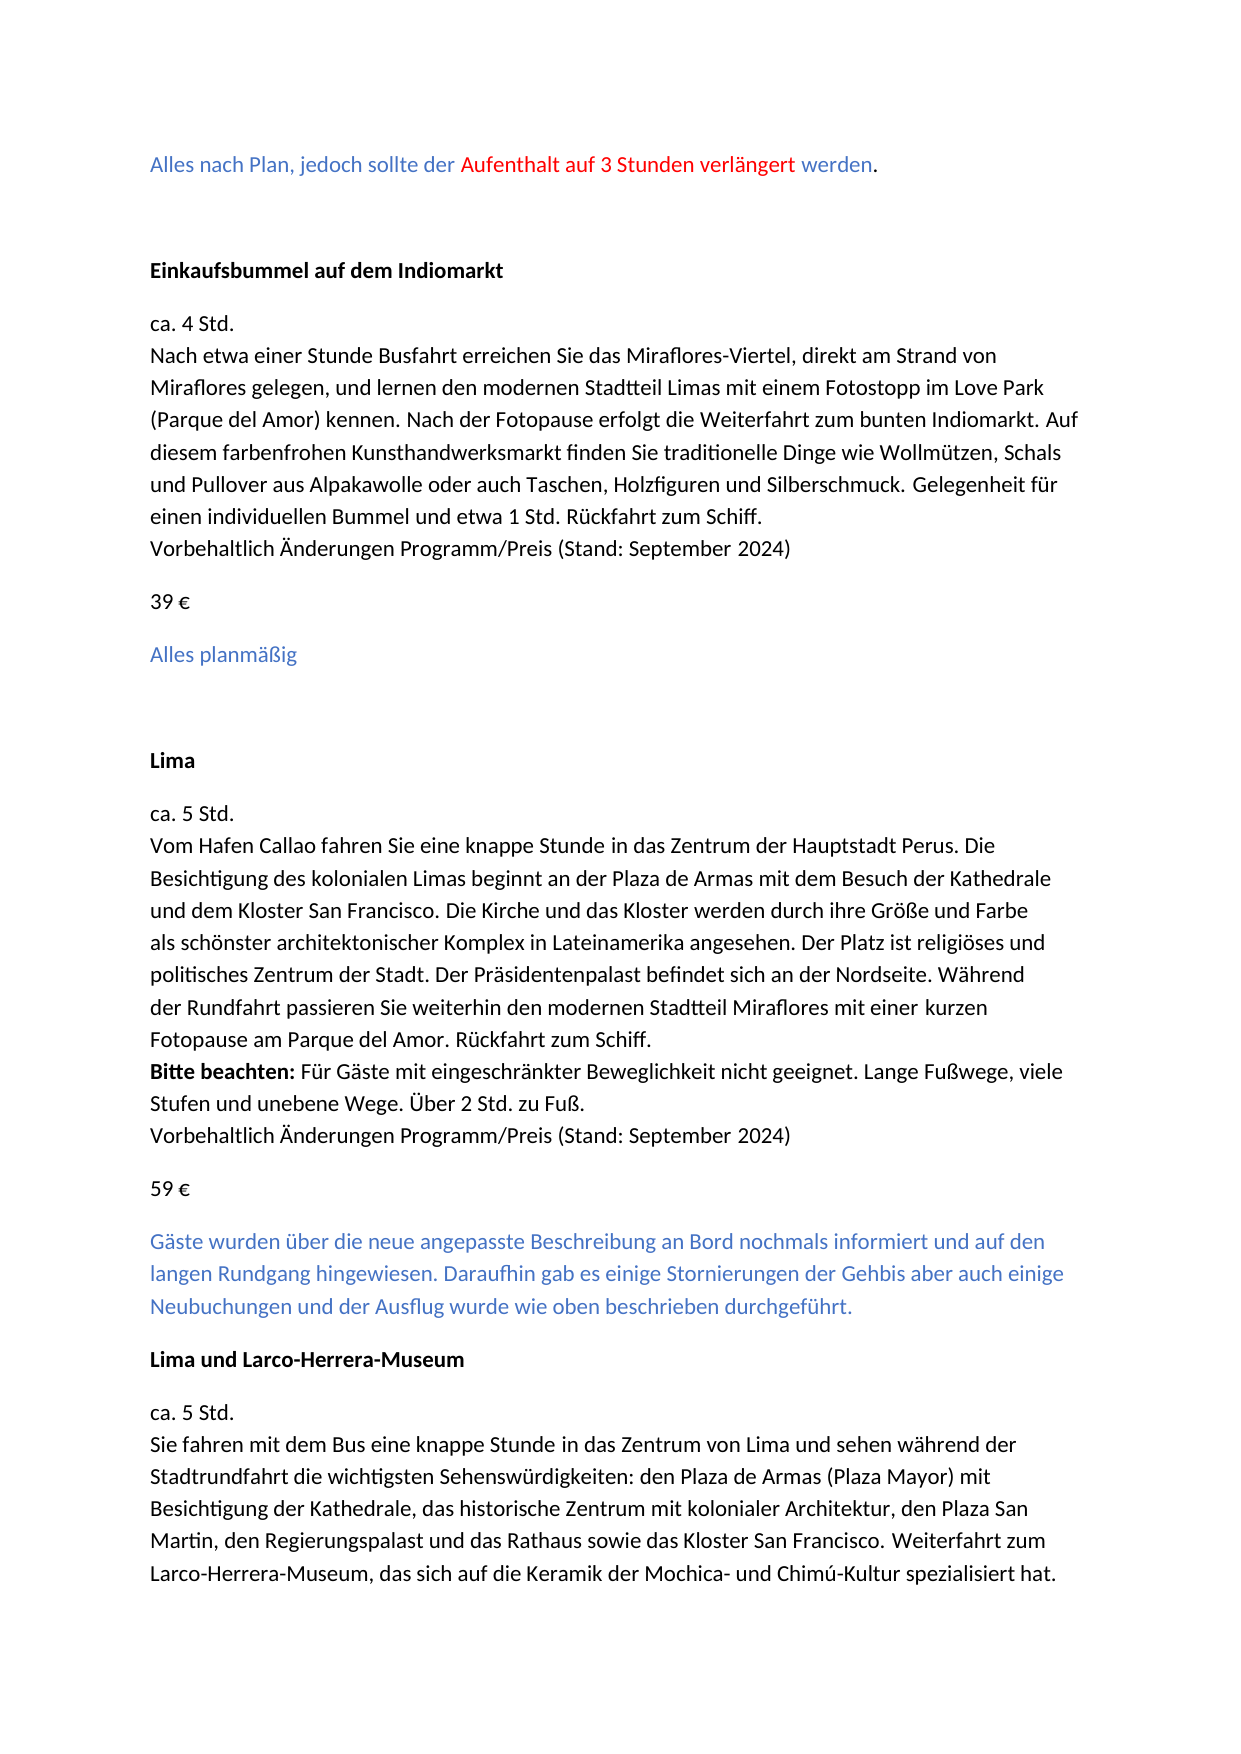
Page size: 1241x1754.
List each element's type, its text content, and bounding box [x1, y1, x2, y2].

text 59 € [150, 1174, 1090, 1202]
text Alles nach Plan, jedoch sollte der Aufenthalt auf 3 Stunden verlängert werden. [150, 150, 1090, 178]
text Alles planmäßig [150, 640, 1090, 668]
text ca. 4 Std. Nach etwa einer Stunde Busfahrt erreichen Sie das Miraflores-Viertel, direkt am Strand von Miraflores gelegen, und lernen den modernen Stadtteil Limas mit einem Fotostopp im Love Park (Parque del Amor) kennen. Nach der Fotopause erfolgt die Weiterfahrt zum bunten Indiomarkt. Auf diesem farbenfrohen Kunsthandwerksmarkt finden Sie traditionelle Dinge wie Wollmützen, Schals und Pullover aus Alpakawolle oder auch Taschen, Holzfiguren und Silberschmuck. Gelegenheit für einen individuellen Bummel und etwa 1 Std. Rückfahrt zum Schiff. Vorbehaltlich Änderungen Programm/Preis (Stand: September 2024) [150, 309, 1090, 562]
text Lima [150, 746, 1090, 774]
text Gäste wurden über die neue angepasste Beschreibung an Bord nochmals informiert und auf den langen Rundgang hingewiesen. Daraufhin gab es einige Stornierungen der Gehbis aber auch einige Neubuchungen und der Ausflug wurde wie oben beschrieben durchgeführt. [150, 1227, 1090, 1320]
text Lima und Larco-Herrera-Museum [150, 1345, 1090, 1373]
text Einkaufsbummel auf dem Indiomarkt [150, 256, 1090, 284]
text 39 € [150, 587, 1090, 615]
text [150, 1398, 1090, 1587]
text ca. 5 Std. Vom Hafen Callao fahren Sie eine knappe Stunde in das Zentrum der Hauptstadt Perus. Die Besichtigung des kolonialen Limas beginnt an der Plaza de Armas mit dem Besuch der Kathedrale und dem Kloster San Francisco. Die Kirche und das Kloster werden durch ihre Größe und Farbe als schönster architektonischer Komplex in Lateinamerika angesehen. Der Platz ist religiöses und politisches Zentrum der Stadt. Der Präsidentenpalast befindet sich an der Nordseite. Während der Rundfahrt passieren Sie weiterhin den modernen Stadtteil Miraflores mit einer kurzen Fotopause am Parque del Amor. Rückfahrt zum Schiff. Bitte beachten: Für Gäste mit eingeschränkter Beweglichkeit nicht geeignet. Lange Fußwege, viele Stufen und unebene Wege. Über 2 Std. zu Fuß. Vorbehaltlich Änderungen Programm/Preis (Stand: September 2024) [150, 799, 1090, 1149]
